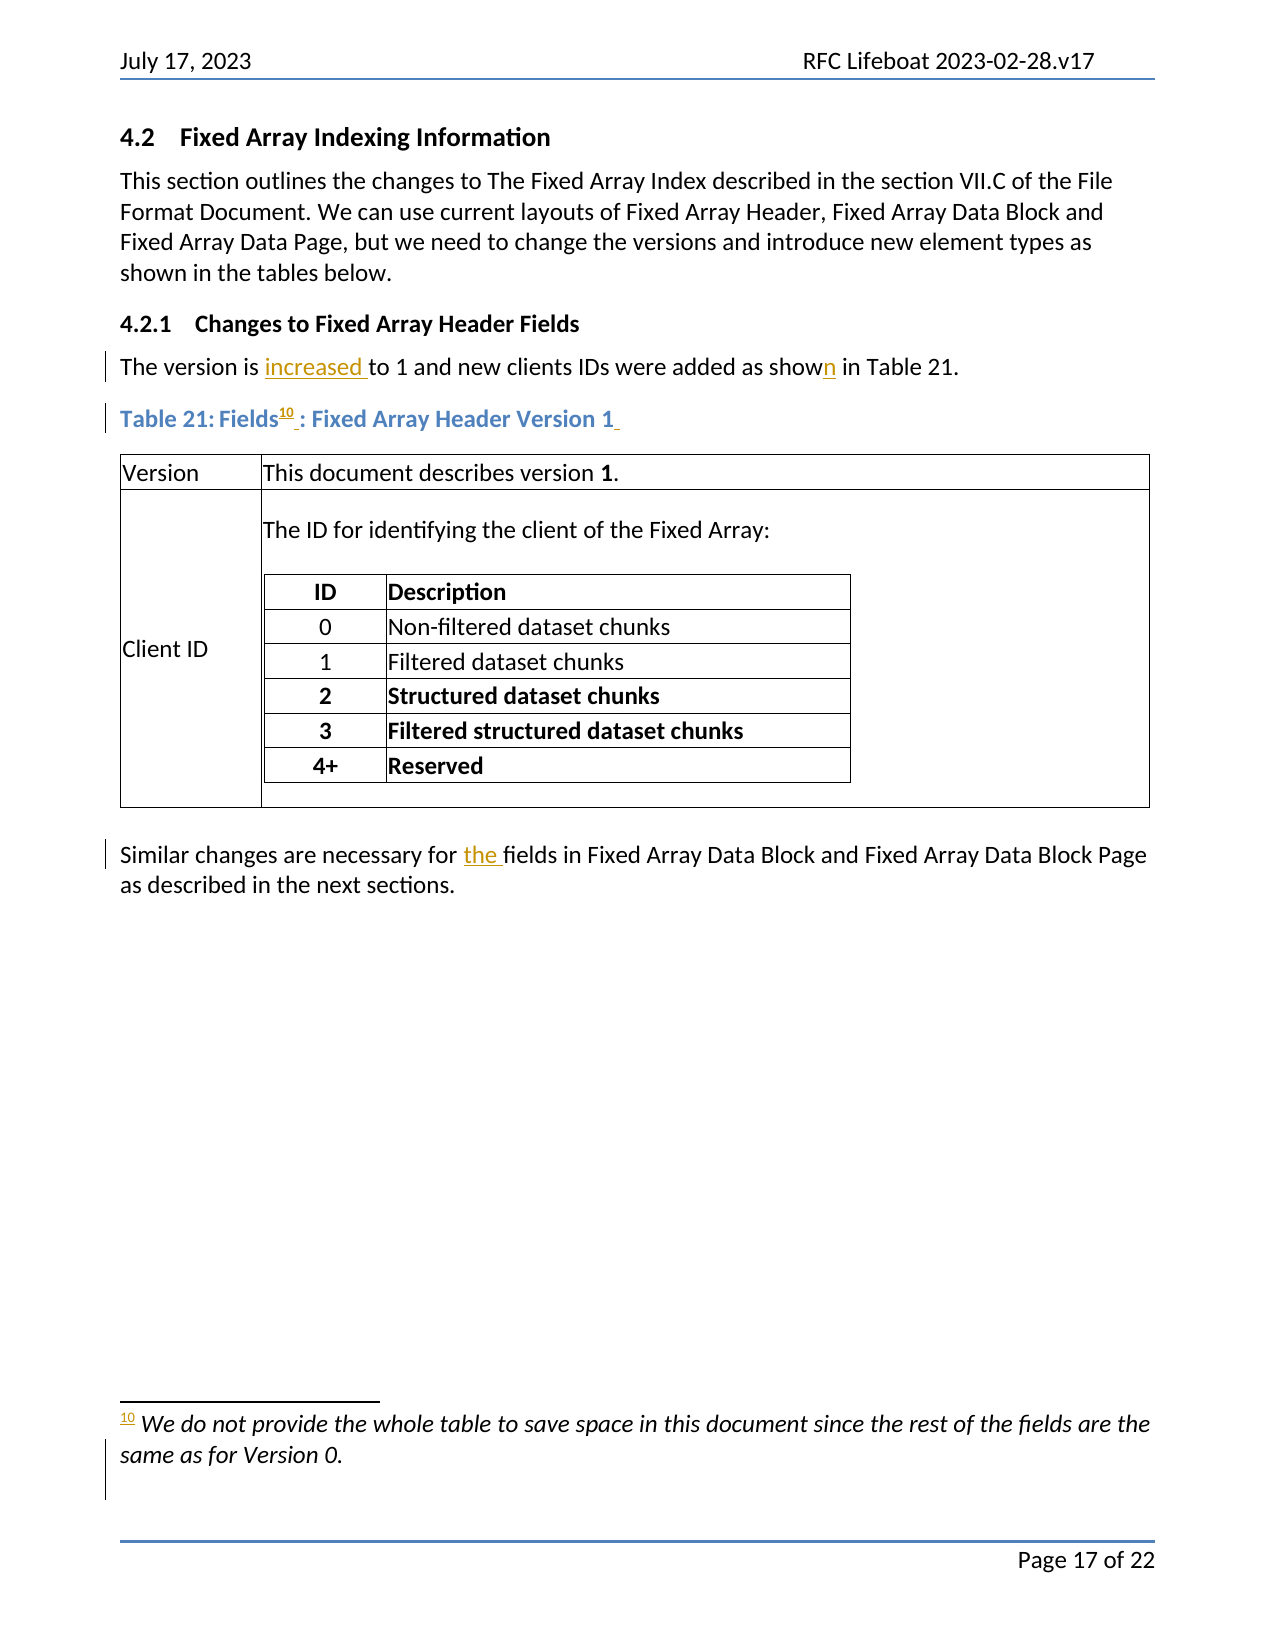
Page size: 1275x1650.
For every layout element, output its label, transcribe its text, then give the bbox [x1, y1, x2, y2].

table_header Version [121, 455, 261, 489]
text The version is to 1 and new clients IDs were added as show in Table 21. [120, 351, 1155, 382]
table_header This document describes version 1. [262, 455, 1149, 489]
text This section outlines the changes to The Fixed Array Index described in the section VII.C of the File Format Document. We can use current layouts of Fixed Array Header, Fixed Array Data Block and Fixed Array Data Page, but we need to change the versions and introduce new element types as shown in the tables below. [120, 166, 1155, 288]
text Table 21: Fields: Fixed Array Header Version 1 [120, 403, 1155, 433]
subtitle Fixed Array Indexing Information [120, 120, 1155, 153]
subtitle Changes to Fixed Array Header Fields [120, 308, 1155, 339]
table_cell Client ID [121, 490, 261, 807]
text Similar changes are necessary for fields in Fixed Array Data Block and Fixed Array Data Block Page as described in the next sections. [120, 839, 1155, 900]
table_cell The ID for identifying the client of the Fixed Array: [262, 490, 1149, 807]
